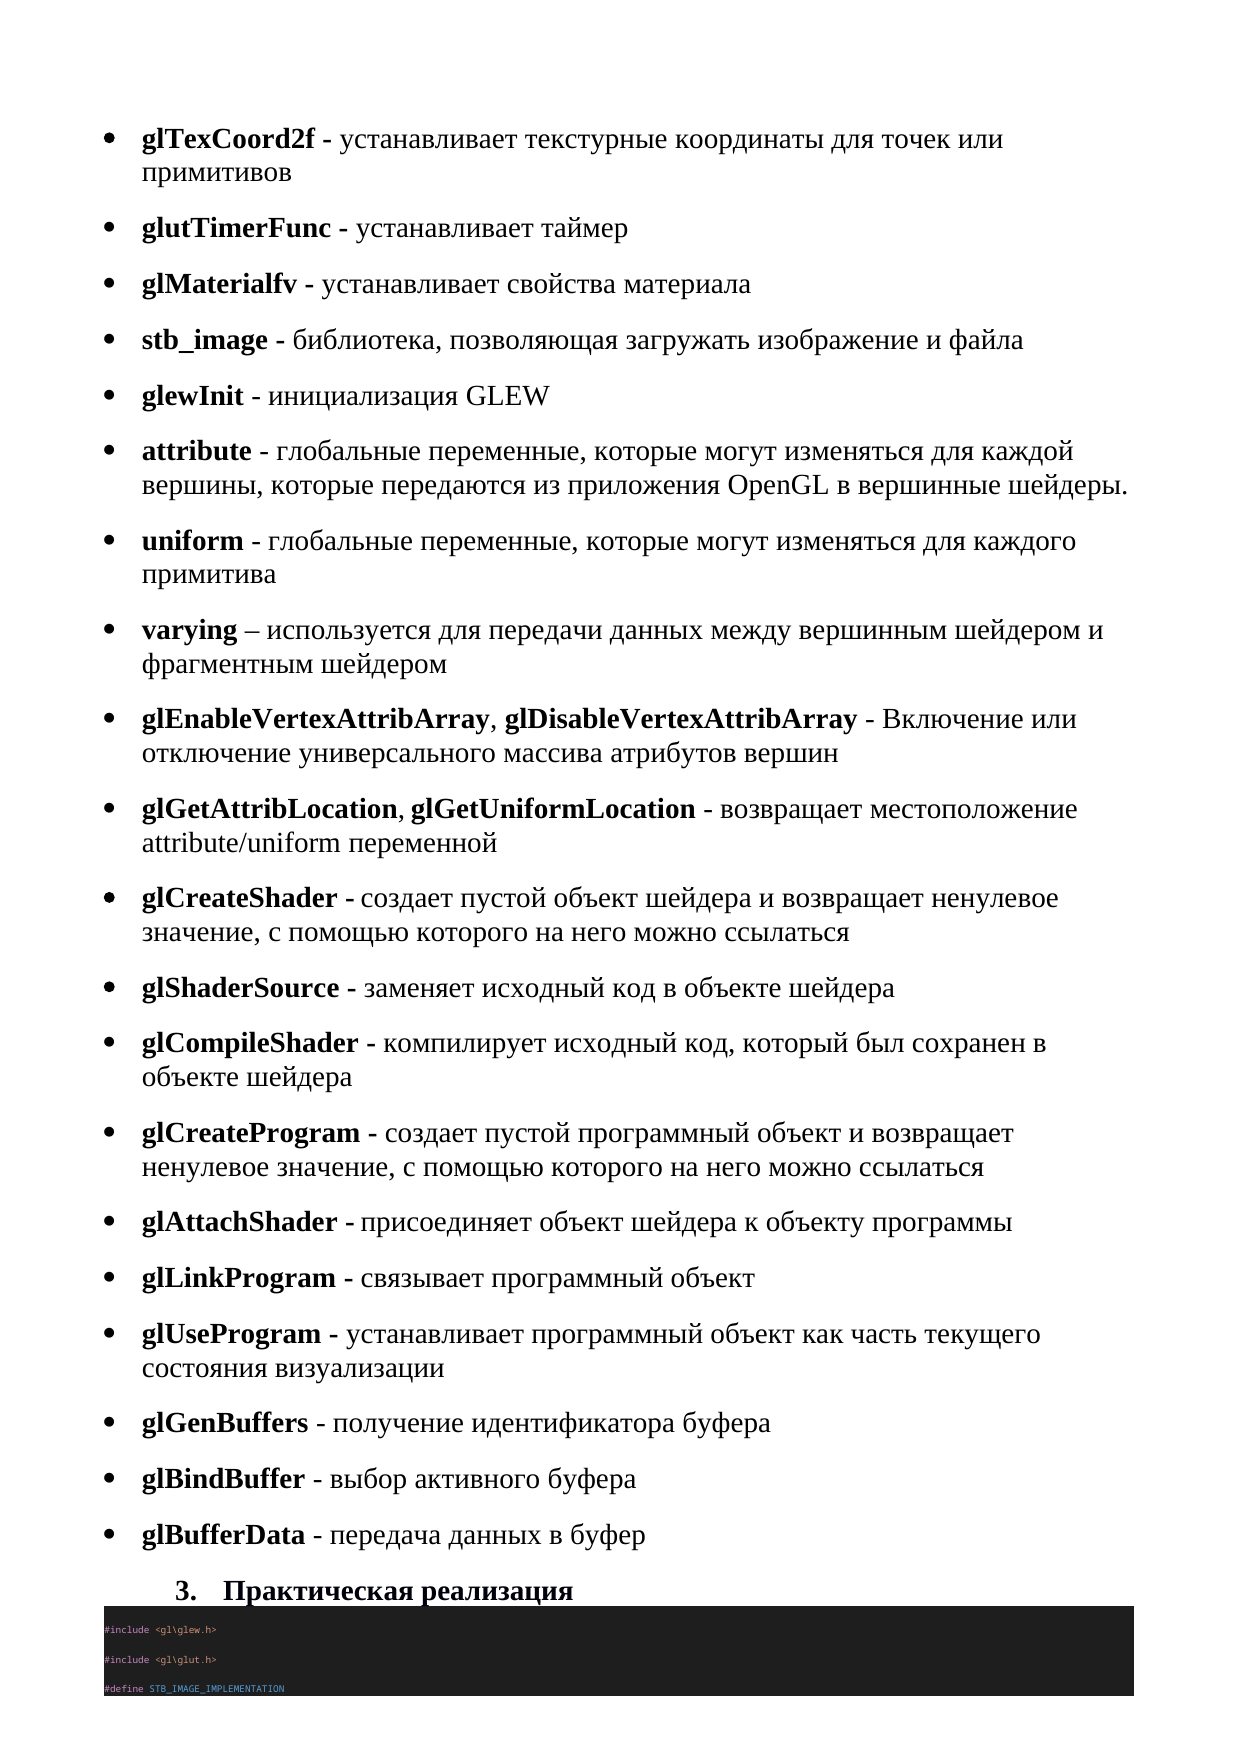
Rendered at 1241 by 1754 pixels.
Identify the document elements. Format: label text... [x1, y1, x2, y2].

list glCompileShader - компилирует исходный код, который был сохранен в объекте шейдера [104, 1026, 1134, 1093]
list glCreateProgram - создает пустой программный объект и возвращает ненулевое значение, с помощью которого на него можно ссылаться [104, 1115, 1134, 1182]
list glLinkProgram - связывает программный объект [104, 1260, 1134, 1294]
list glShaderSource - заменяет исходный код в объекте шейдера [104, 970, 1134, 1003]
list stb_image - библиотека, позволяющая загружать изображение и файла [104, 322, 1134, 356]
list glTexCoord2f - устанавливает текстурные координаты для точек или примитивов [104, 121, 1134, 188]
list glUseProgram - устанавливает программный объект как часть текущего состояния визуализации [104, 1316, 1134, 1383]
text #define STB_IMAGE_IMPLEMENTATION [104, 1666, 1134, 1696]
list glGetAttribLocation, glGetUniformLocation - возвращает местоположение attribute/uniform переменной [104, 791, 1134, 858]
text #include <gl\glut.h> [104, 1636, 1134, 1666]
list glBufferData - передача данных в буфер [104, 1517, 1134, 1551]
list glGenBuffers - получение идентификатора буфера [104, 1405, 1134, 1439]
list glAttachShader - присоединяет объект шейдера к объекту программы [104, 1204, 1134, 1238]
list Практическая реализация [175, 1573, 1134, 1606]
text #include <gl\glew.h> [104, 1606, 1134, 1636]
list glCreateShader - создает пустой объект шейдера и возвращает ненулевое значение, с помощью которого на него можно ссылаться [104, 880, 1134, 948]
list uniform - глобальные переменные, которые могут изменяться для каждого примитива [104, 523, 1134, 590]
list varying – используется для передачи данных между вершинным шейдером и фрагментным шейдером [104, 612, 1134, 679]
list glEnableVertexAttribArray, glDisableVertexAttribArray - Включение или отключение универсального массива атрибутов вершин [104, 702, 1134, 769]
list glutTimerFunc - устанавливает таймер [104, 210, 1134, 244]
list glewInit - инициализация GLEW [104, 378, 1134, 411]
list glMaterialfv - устанавливает свойства материала [104, 266, 1134, 300]
list attribute - глобальные переменные, которые могут изменяться для каждой вершины, которые передаются из приложения OpenGL в вершинные шейдеры. [104, 433, 1134, 501]
list glBindBuffer - выбор активного буфера [104, 1461, 1134, 1495]
